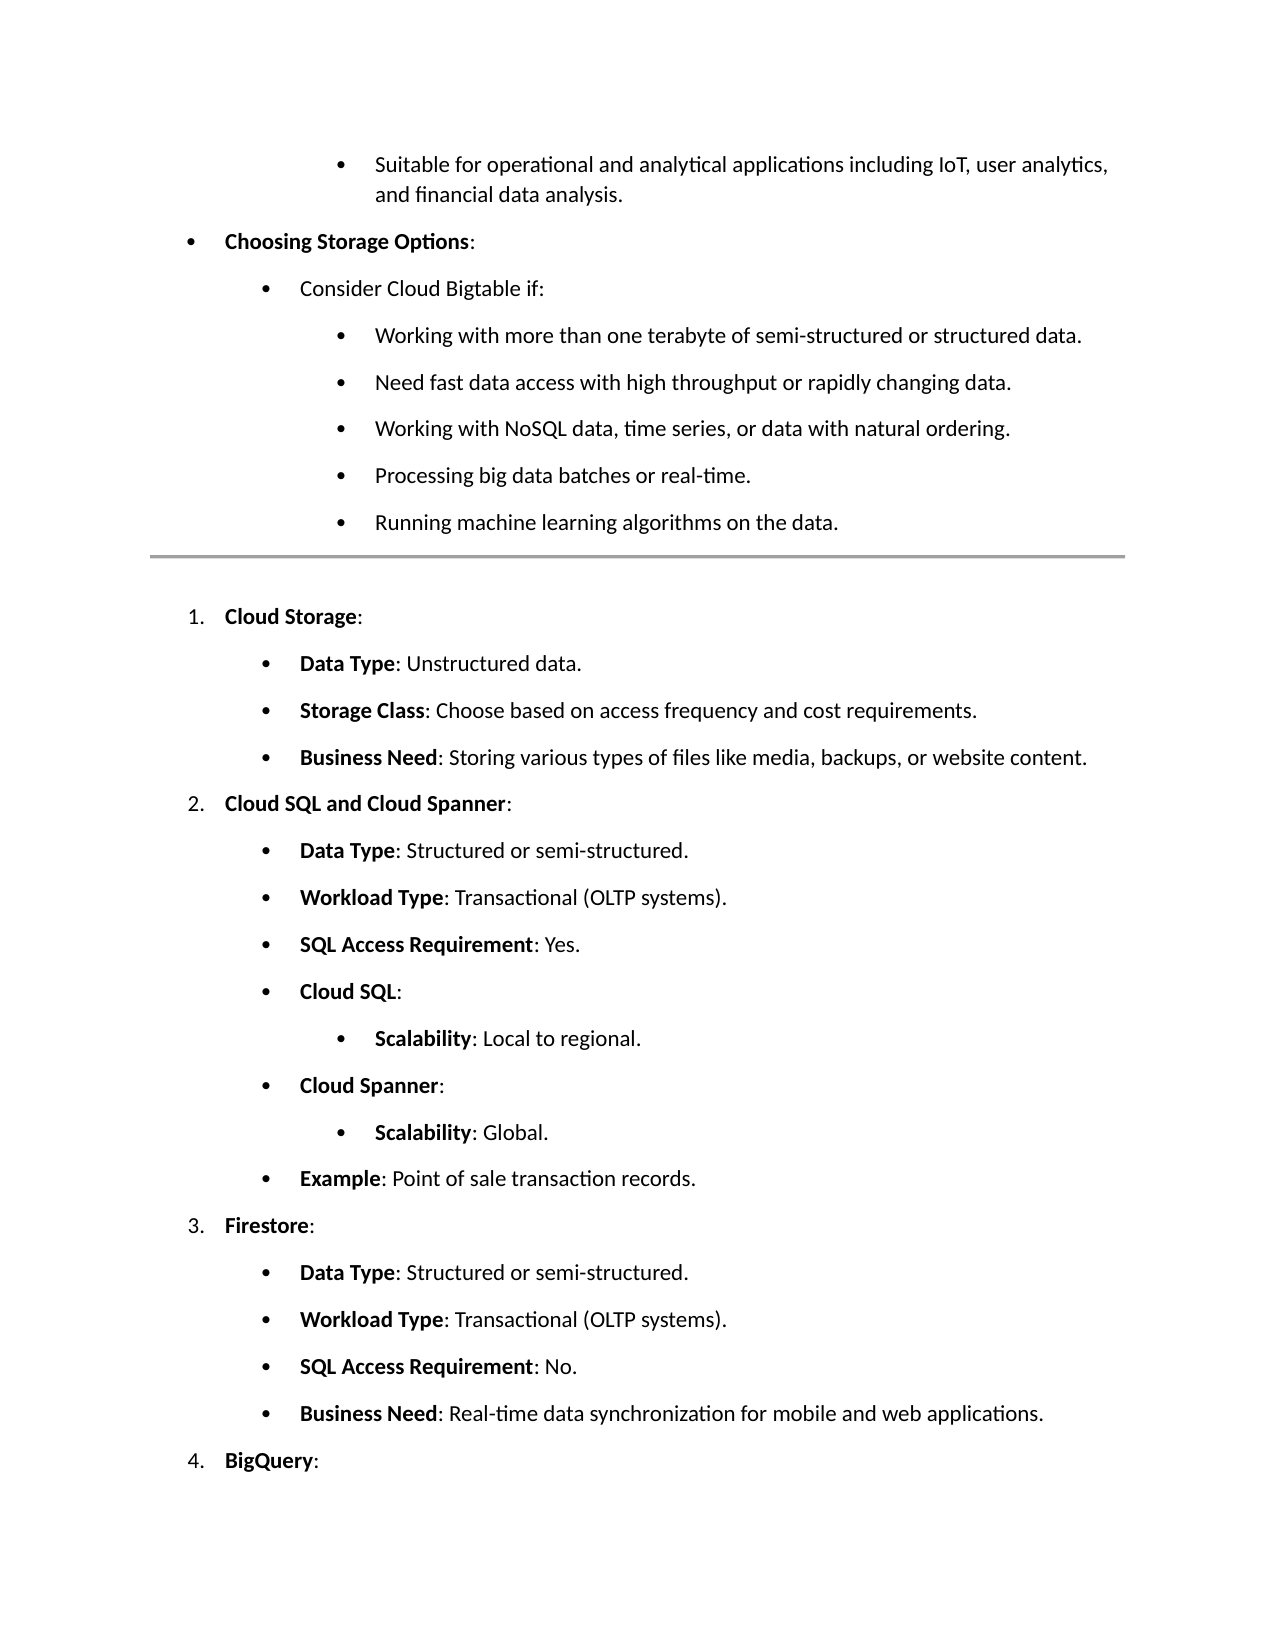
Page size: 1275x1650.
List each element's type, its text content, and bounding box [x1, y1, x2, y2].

list Workload Type: Transactional (OLTP systems). [262, 883, 1125, 911]
list SQL Access Requirement: Yes. [262, 930, 1125, 958]
list Data Type: Unstructured data. [262, 649, 1125, 677]
list Running machine learning algorithms on the data. [337, 508, 1125, 536]
list Data Type: Structured or semi-structured. [262, 1258, 1125, 1286]
list BigQuery: [187, 1446, 1125, 1474]
list Example: Point of sale transaction records. [262, 1164, 1125, 1193]
list Choosing Storage Options: [187, 227, 1125, 255]
list Consider Cloud Bigtable if: [262, 274, 1125, 302]
list Cloud SQL: [262, 977, 1125, 1005]
list Need fast data access with high throughput or rapidly changing data. [337, 368, 1125, 396]
list Cloud Storage: [187, 602, 1125, 630]
list Scalability: Global. [337, 1118, 1125, 1146]
list Business Need: Real-time data synchronization for mobile and web applications. [262, 1399, 1125, 1427]
list Storage Class: Choose based on access frequency and cost requirements. [262, 696, 1125, 724]
list Processing big data batches or real-time. [337, 461, 1125, 489]
list Working with NoSQL data, time series, or data with natural ordering. [337, 414, 1125, 443]
list Workload Type: Transactional (OLTP systems). [262, 1305, 1125, 1333]
list Cloud Spanner: [262, 1071, 1125, 1099]
list Data Type: Structured or semi-structured. [262, 836, 1125, 864]
list Scalability: Local to regional. [337, 1024, 1125, 1052]
list Suitable for operational and analytical applications including IoT, user analytics, and financial data analysis. [337, 150, 1125, 208]
list Working with more than one terabyte of semi-structured or structured data. [337, 321, 1125, 349]
list Firestore: [187, 1211, 1125, 1239]
list Cloud SQL and Cloud Spanner: [187, 789, 1125, 818]
list Business Need: Storing various types of files like media, backups, or website content. [262, 743, 1125, 771]
list SQL Access Requirement: No. [262, 1352, 1125, 1380]
